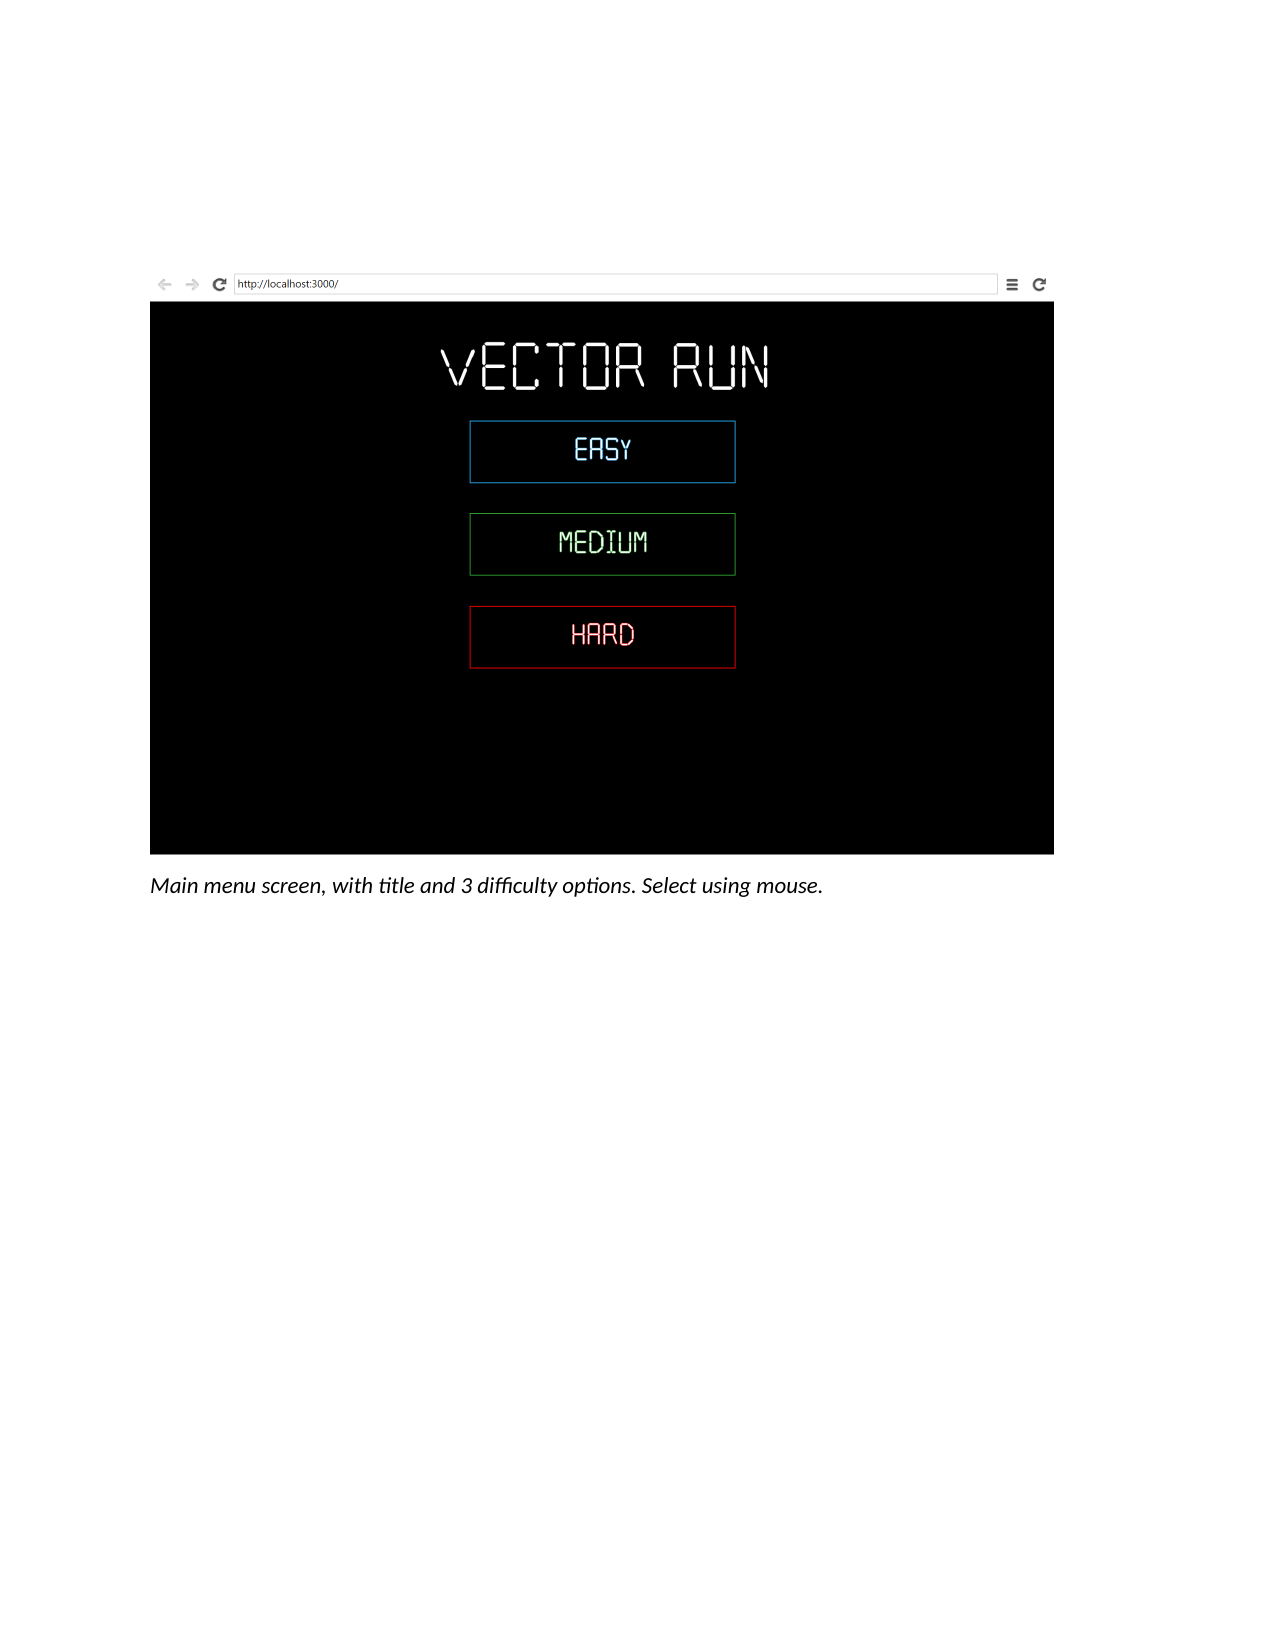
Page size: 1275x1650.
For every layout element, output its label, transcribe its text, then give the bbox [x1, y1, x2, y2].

picture [150, 267, 1054, 855]
text Main menu screen, with title and 3 difficulty options. Select using mouse. [150, 872, 1125, 900]
